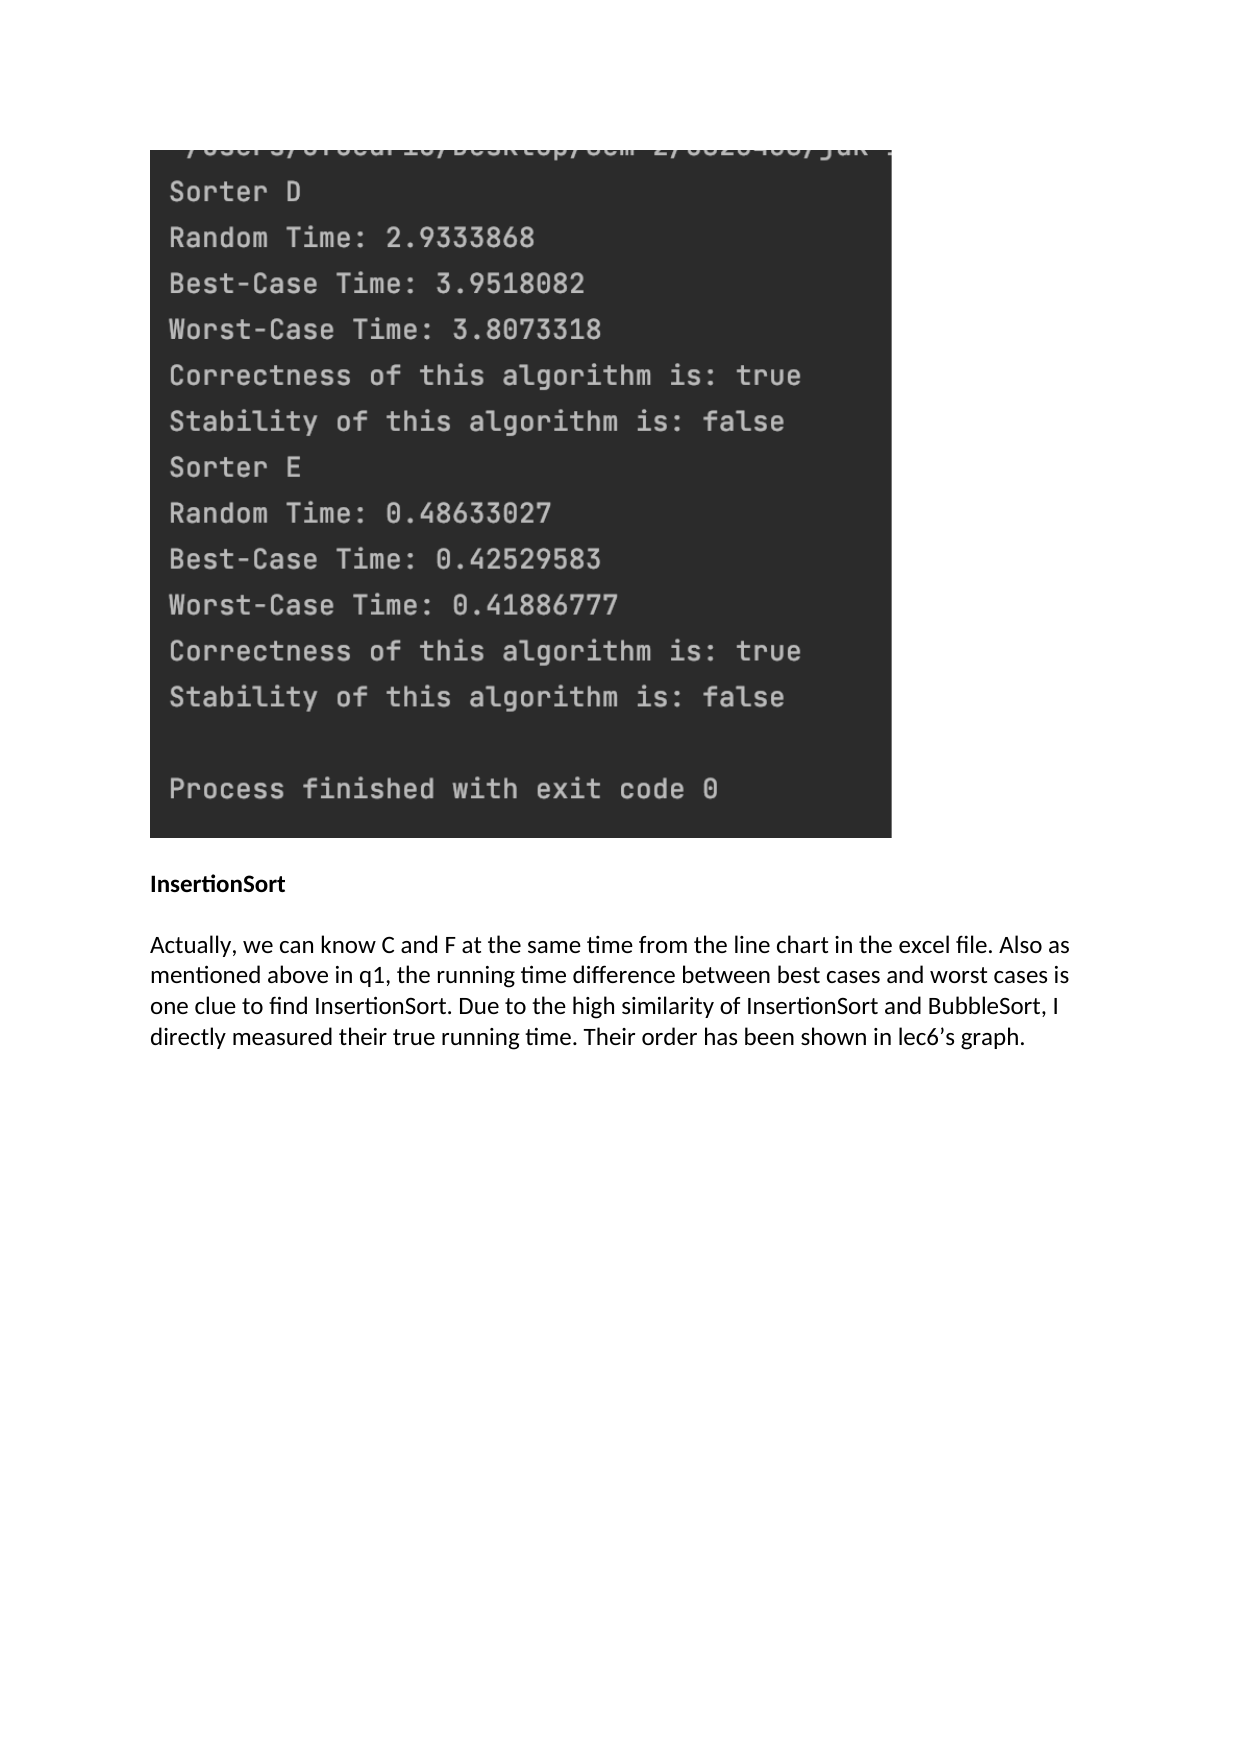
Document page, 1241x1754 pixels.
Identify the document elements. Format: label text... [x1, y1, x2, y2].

text InsertionSort [150, 868, 1090, 898]
text Actually, we can know C and F at the same time from the line chart in the excel file. Also as mentioned above in q1, the running time difference between best cases and worst cases is one clue to find InsertionSort. Due to the high similarity of InsertionSort and BubbleSort, I directly measured their true running time. Their order has been shown in lec6’s graph. [150, 929, 1090, 1051]
picture [150, 150, 892, 838]
